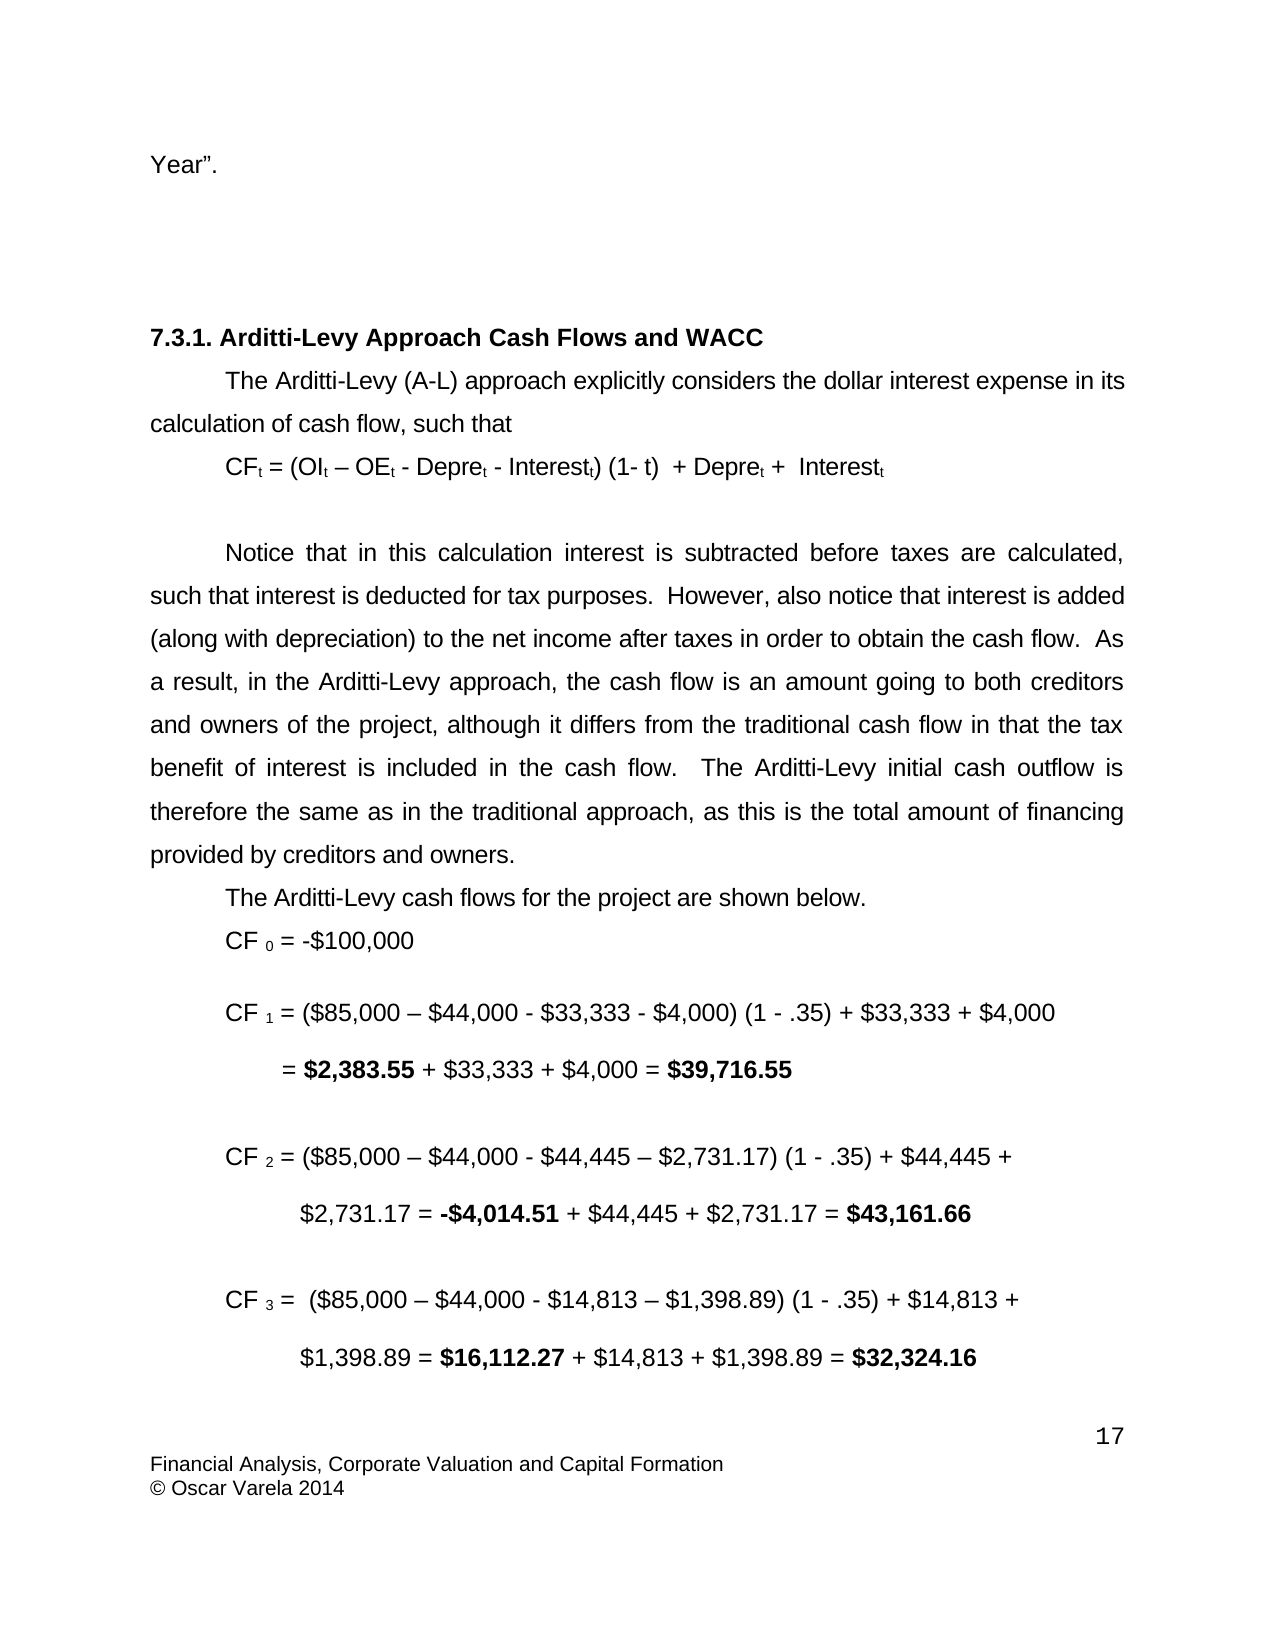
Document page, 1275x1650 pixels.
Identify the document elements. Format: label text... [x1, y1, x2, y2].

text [150, 150, 1125, 179]
text CFt = (OIt – OEt - Depret - Interestt) (1- t) + Depret + Interestt [150, 452, 1125, 481]
text CF 0 = -$100,000 [150, 926, 1125, 954]
text $2,731.17 = -$4,014.51 + $44,445 + $2,731.17 = $43,161.66 [150, 1199, 1125, 1228]
text CF 2 = ($85,000 – $44,000 - $44,445 – $2,731.17) (1 - .35) + $44,445 + [150, 1141, 1125, 1170]
text The Arditti-Levy (A-L) approach explicitly considers the dollar interest expense in its calculation of cash flow, such that [150, 366, 1125, 437]
text CF 3 = ($85,000 – $44,000 - $14,813 – $1,398.89) (1 - .35) + $14,813 + [150, 1285, 1125, 1343]
text Notice that in this calculation interest is subtracted before taxes are calculated, such that interest is deducted for tax purposes. However, also notice that interest is added (along with depreciation) to the net income after taxes in order to obtain the cash flow. As a result, in the Arditti-Levy approach, the cash flow is an amount going to both creditors and owners of the project, although it differs from the traditional cash flow in that the tax benefit of interest is included in the cash flow. The Arditti-Levy initial cash outflow is therefore the same as in the traditional approach, as this is the total amount of financing provided by creditors and owners. [150, 538, 1125, 868]
text $1,398.89 = $16,112.27 + $14,813 + $1,398.89 = $32,324.16 [150, 1343, 1125, 1371]
text = $2,383.55 + $33,333 + $4,000 = $39,716.55 [150, 1055, 1125, 1084]
text CF 1 = ($85,000 – $44,000 - $33,333 - $4,000) (1 - .35) + $33,333 + $4,000 [150, 998, 1125, 1026]
text 7.3.1. Arditti-Levy Approach Cash Flows and WACC [150, 322, 1125, 351]
text The Arditti-Levy cash flows for the project are shown below. [150, 883, 1125, 911]
